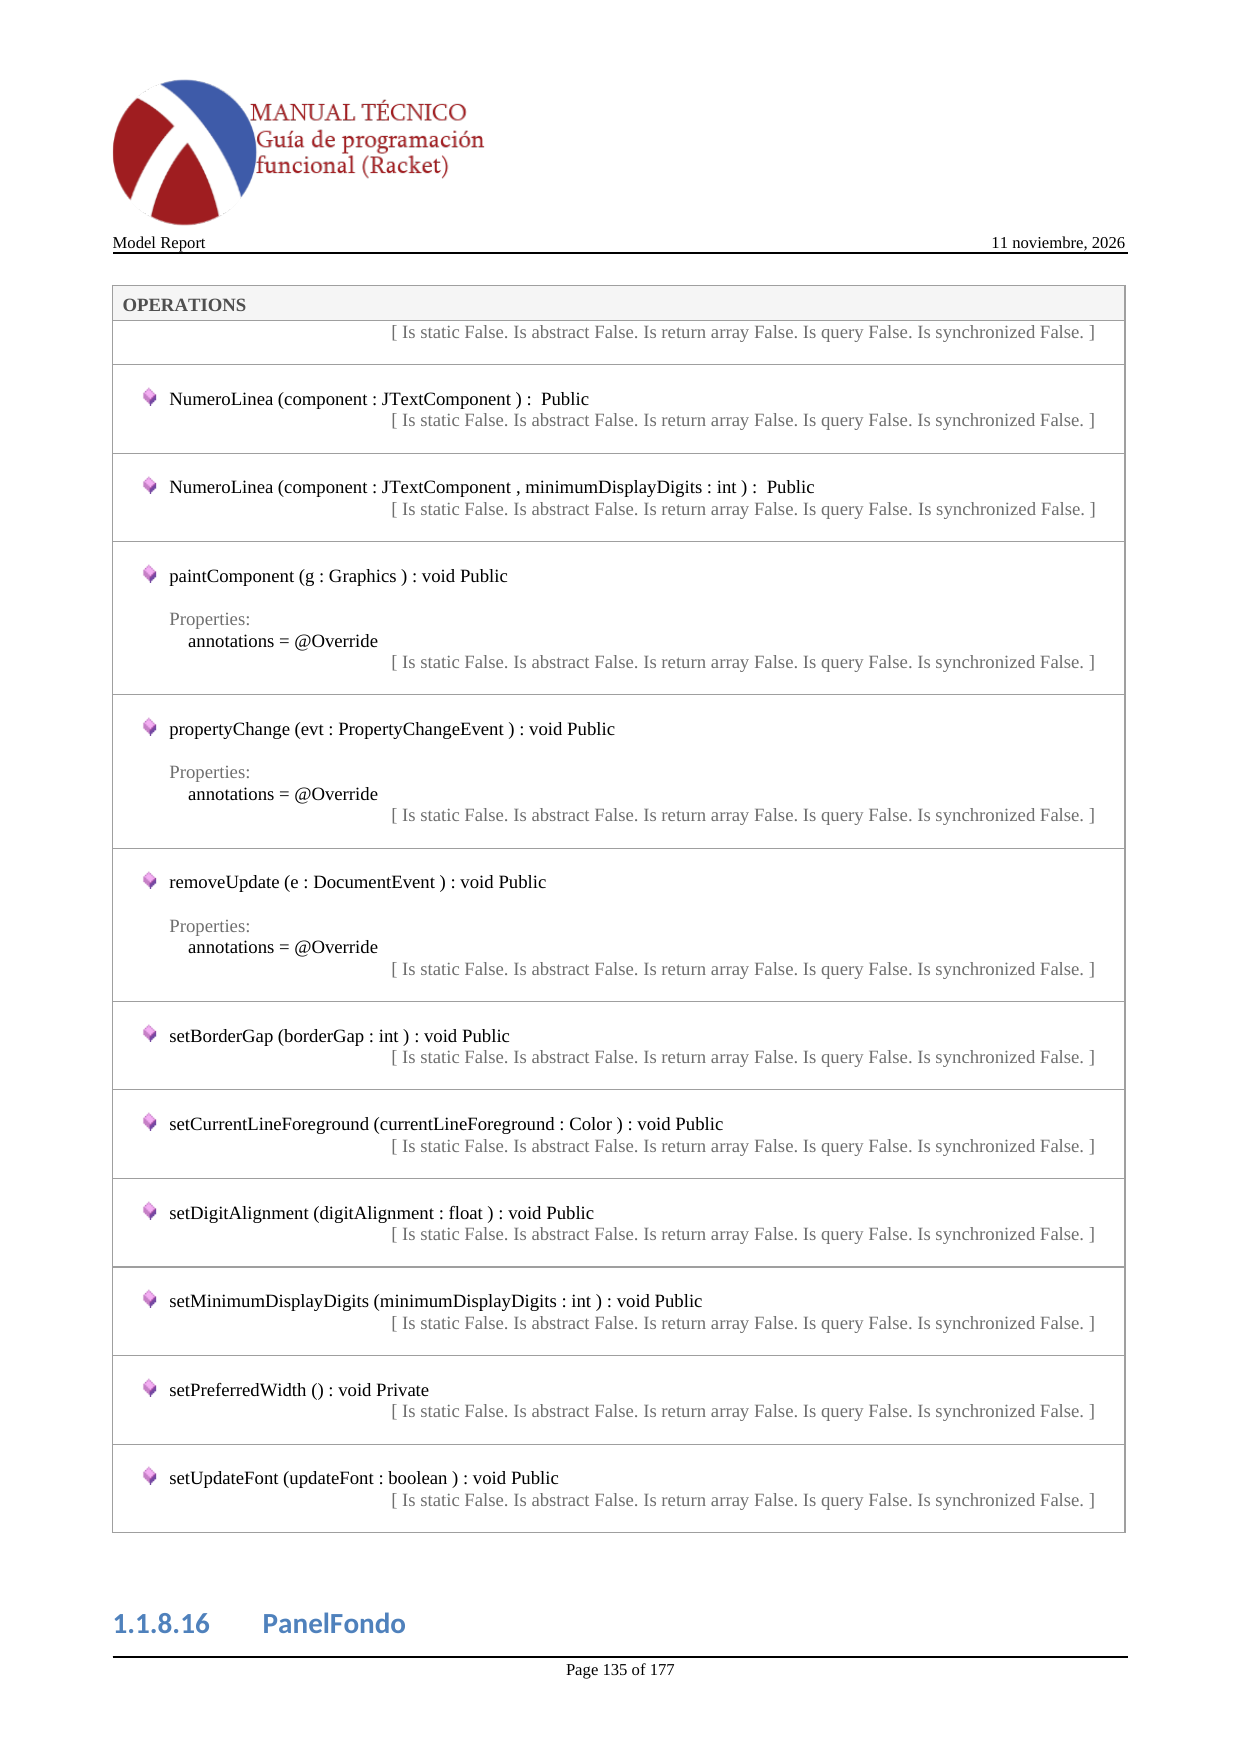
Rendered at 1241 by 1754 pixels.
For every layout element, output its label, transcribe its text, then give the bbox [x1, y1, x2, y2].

picture [141, 1288, 160, 1308]
table_cell propertyChange (evt : PropertyChangeEvent ) : void Public Properties: annotations = @Override [ Is static False. Is abstract False. Is return array False. Is query False. Is synchronized False. ] [113, 695, 1124, 847]
table_cell setCurrentLineForeground (currentLineForeground : Color ) : void Public [ Is static False. Is abstract False. Is return array False. Is query False. Is synchronized False. ] [113, 1090, 1124, 1178]
picture [141, 475, 160, 494]
table_cell removeUpdate (e : DocumentEvent ) : void Public Properties: annotations = @Override [ Is static False. Is abstract False. Is return array False. Is query False. Is synchronized False. ] [113, 849, 1124, 1001]
table_header OPERATIONS [113, 286, 1124, 320]
picture [141, 1023, 160, 1042]
table_cell paintComponent (g : Graphics ) : void Public Properties: annotations = @Override [ Is static False. Is abstract False. Is return array False. Is query False. Is synchronized False. ] [113, 542, 1124, 694]
picture [141, 1466, 160, 1485]
picture [141, 1200, 160, 1220]
table_cell setUpdateFont (updateFont : boolean ) : void Public [ Is static False. Is abstract False. Is return array False. Is query False. Is synchronized False. ] [113, 1445, 1124, 1532]
table_cell setBorderGap (borderGap : int ) : void Public [ Is static False. Is abstract False. Is return array False. Is query False. Is synchronized False. ] [113, 1002, 1124, 1089]
picture [141, 1111, 160, 1131]
table_cell setMinimumDisplayDigits (minimumDisplayDigits : int ) : void Public [ Is static False. Is abstract False. Is return array False. Is query False. Is synchronized False. ] [113, 1268, 1124, 1355]
picture [112, 75, 485, 234]
table_cell NumeroLinea (component : JTextComponent , minimumDisplayDigits : int ) : Public [ Is static False. Is abstract False. Is return array False. Is query False. Is synchronized False. ] [113, 454, 1124, 541]
table_cell NumeroLinea (component : JTextComponent ) : Public [ Is static False. Is abstract False. Is return array False. Is query False. Is synchronized False. ] [113, 365, 1124, 452]
picture [141, 716, 160, 736]
picture [141, 386, 160, 406]
picture [141, 870, 160, 889]
picture [141, 563, 160, 583]
table_cell setDigitAlignment (digitAlignment : float ) : void Public [ Is static False. Is abstract False. Is return array False. Is query False. Is synchronized False. ] [113, 1179, 1124, 1266]
picture [141, 1377, 160, 1397]
table_cell setPreferredWidth () : void Private [ Is static False. Is abstract False. Is return array False. Is query False. Is synchronized False. ] [113, 1356, 1124, 1443]
subtitle PanelFondo [112, 1605, 1128, 1641]
